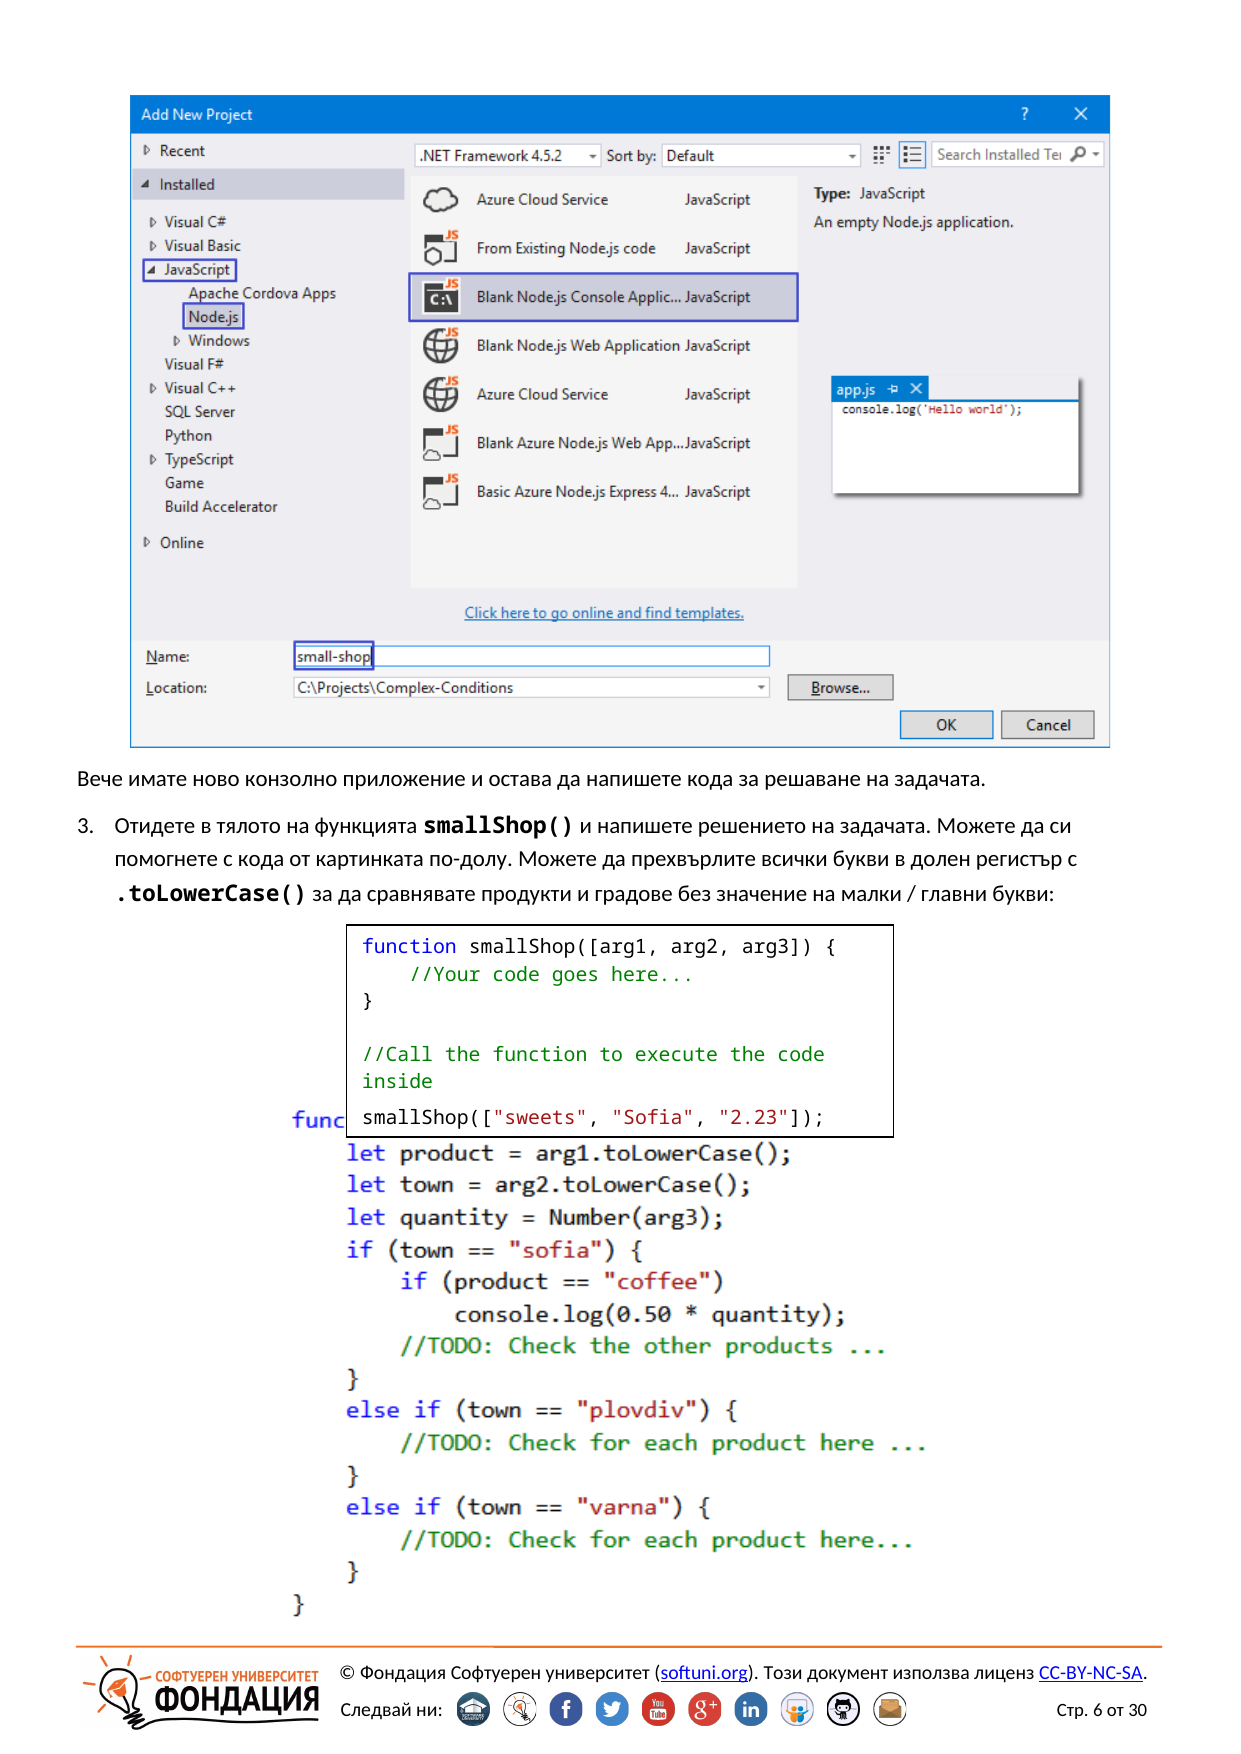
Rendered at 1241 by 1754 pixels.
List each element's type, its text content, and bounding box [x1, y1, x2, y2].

picture [503, 1692, 537, 1726]
list Отидете в тялото на функцията smallShop() и напишете решението на задачата. Можете да си помогнете с кода от картинката по-долу. Можете да прехвърлите всички букви в долен регистър с .toLowerCase() за да сравнявате продукти и градове без значение на малки / главни букви: [77, 809, 1163, 908]
picture [780, 1692, 814, 1726]
picture [595, 1692, 629, 1726]
picture [130, 95, 1110, 748]
picture [734, 1692, 768, 1726]
picture [292, 1104, 949, 1629]
text Вече имате ново конзолно приложение и остава да напишете кода за решаване на задачата. [77, 764, 1163, 792]
picture [549, 1692, 583, 1726]
picture [82, 1654, 319, 1730]
picture [457, 1692, 490, 1726]
picture [688, 1692, 722, 1726]
picture [827, 1692, 860, 1726]
picture [873, 1692, 907, 1726]
picture [642, 1692, 675, 1726]
